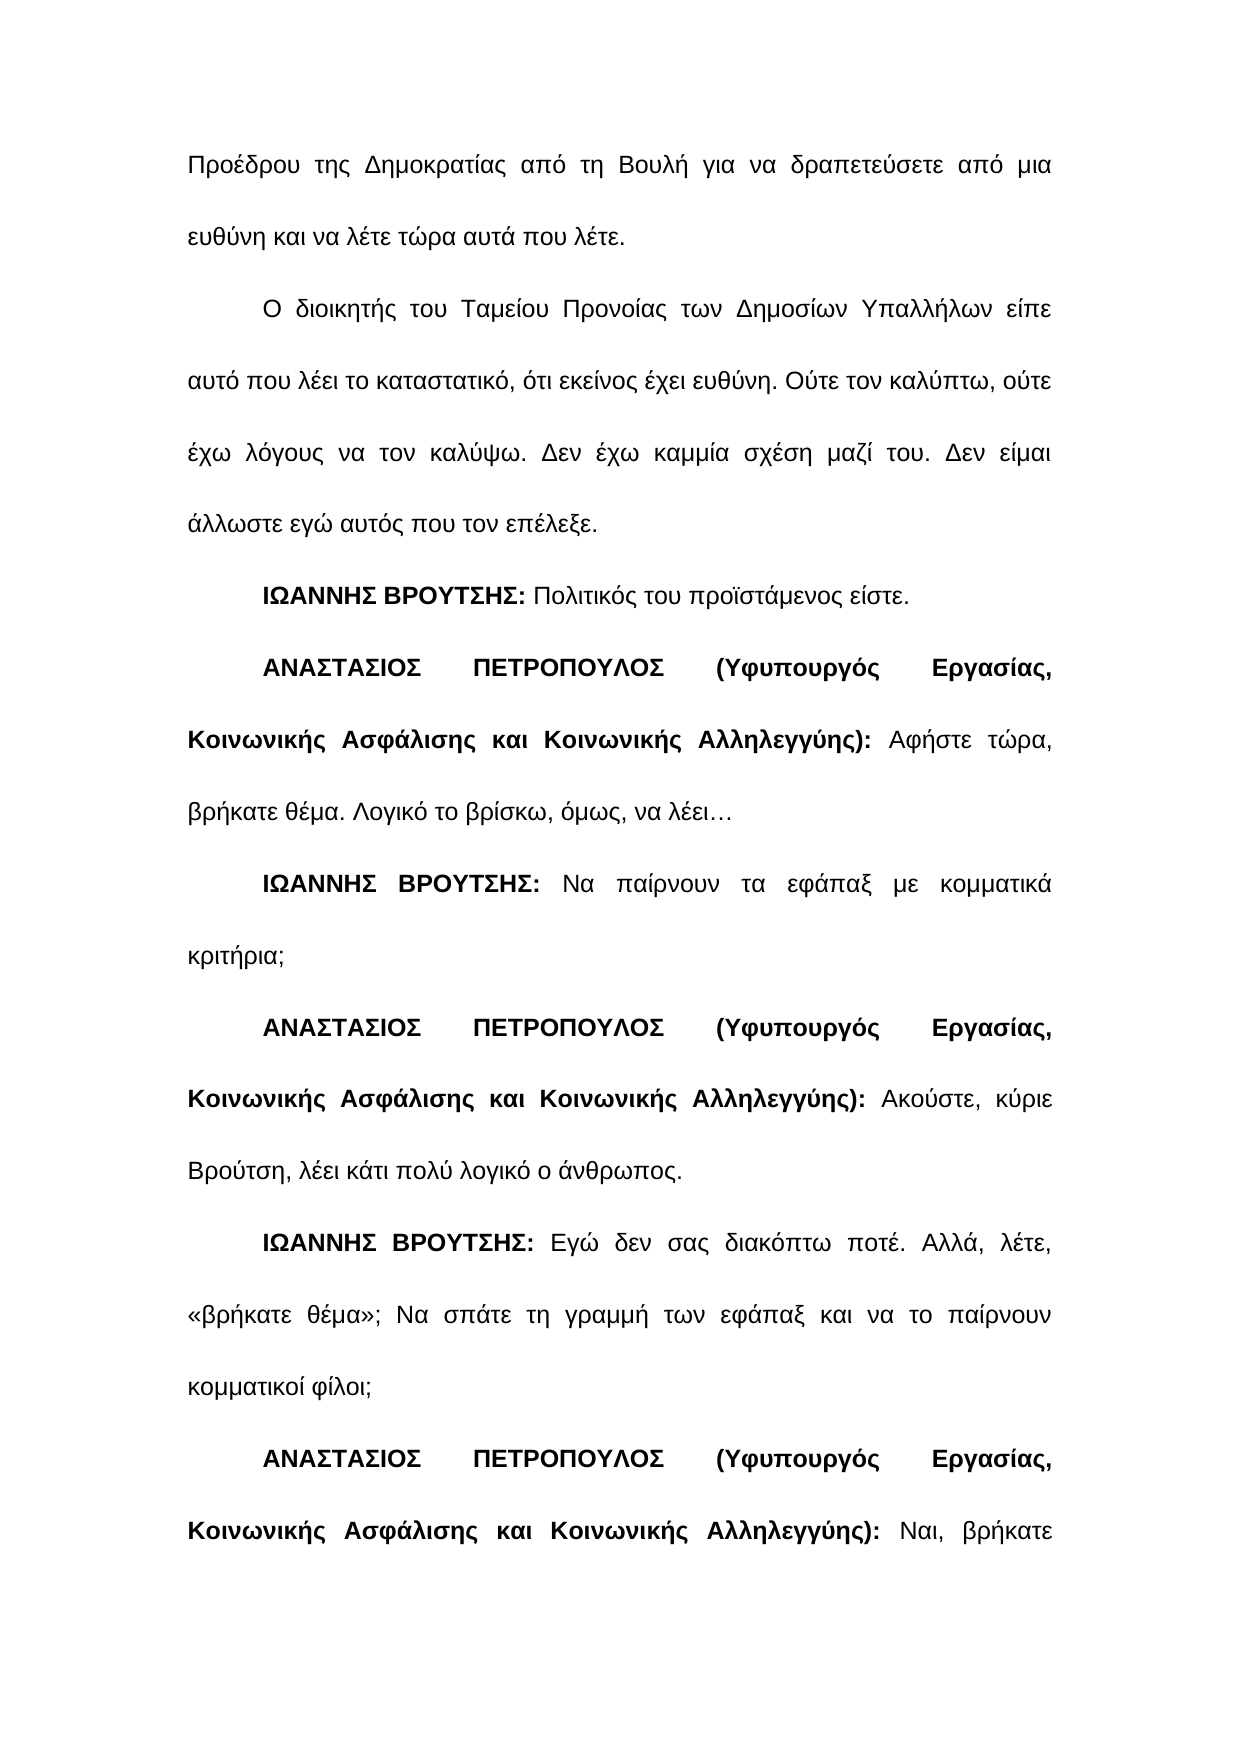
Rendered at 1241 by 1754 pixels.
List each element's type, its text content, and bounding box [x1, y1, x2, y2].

text ΑΝΑΣΤΑΣΙΟΣ ΠΕΤΡΟΠΟΥΛΟΣ (Υφυπουργός Εργασίας, Κοινωνικής Ασφάλισης και Κοινωνικής Αλληλεγγύης): Ακούστε, κύριε Βρούτση, λέει κάτι πολύ λογικό ο άνθρωπος. [187, 1012, 1053, 1185]
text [187, 1444, 1053, 1544]
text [187, 150, 1053, 251]
text ΙΩΑΝΝΗΣ ΒΡΟΥΤΣΗΣ: Να παίρνουν τα εφάπαξ με κομματικά κριτήρια; [187, 869, 1053, 969]
text ΙΩΑΝΝΗΣ ΒΡΟΥΤΣΗΣ: Εγώ δεν σας διακόπτω ποτέ. Αλλά, λέτε, «βρήκατε θέμα»; Να σπάτε τη γραμμή των εφάπαξ και να το παίρνουν κομματικοί φίλοι; [187, 1228, 1053, 1401]
text ΑΝΑΣΤΑΣΙΟΣ ΠΕΤΡΟΠΟΥΛΟΣ (Υφυπουργός Εργασίας, Κοινωνικής Ασφάλισης και Κοινωνικής Αλληλεγγύης): Αφήστε τώρα, βρήκατε θέμα. Λογικό το βρίσκω, όμως, να λέει… [187, 653, 1053, 826]
text Ο διοικητής του Ταμείου Προνοίας των Δημοσίων Υπαλλήλων είπε αυτό που λέει το καταστατικό, ότι εκείνος έχει ευθύνη. Ούτε τον καλύπτω, ούτε έχω λόγους να τον καλύψω. Δεν έχω καμμία σχέση μαζί του. Δεν είμαι άλλωστε εγώ αυτός που τον επέλεξε. [187, 294, 1053, 538]
text ΙΩΑΝΝΗΣ ΒΡΟΥΤΣΗΣ: Πολιτικός του προϊστάμενος είστε. [187, 581, 1053, 610]
